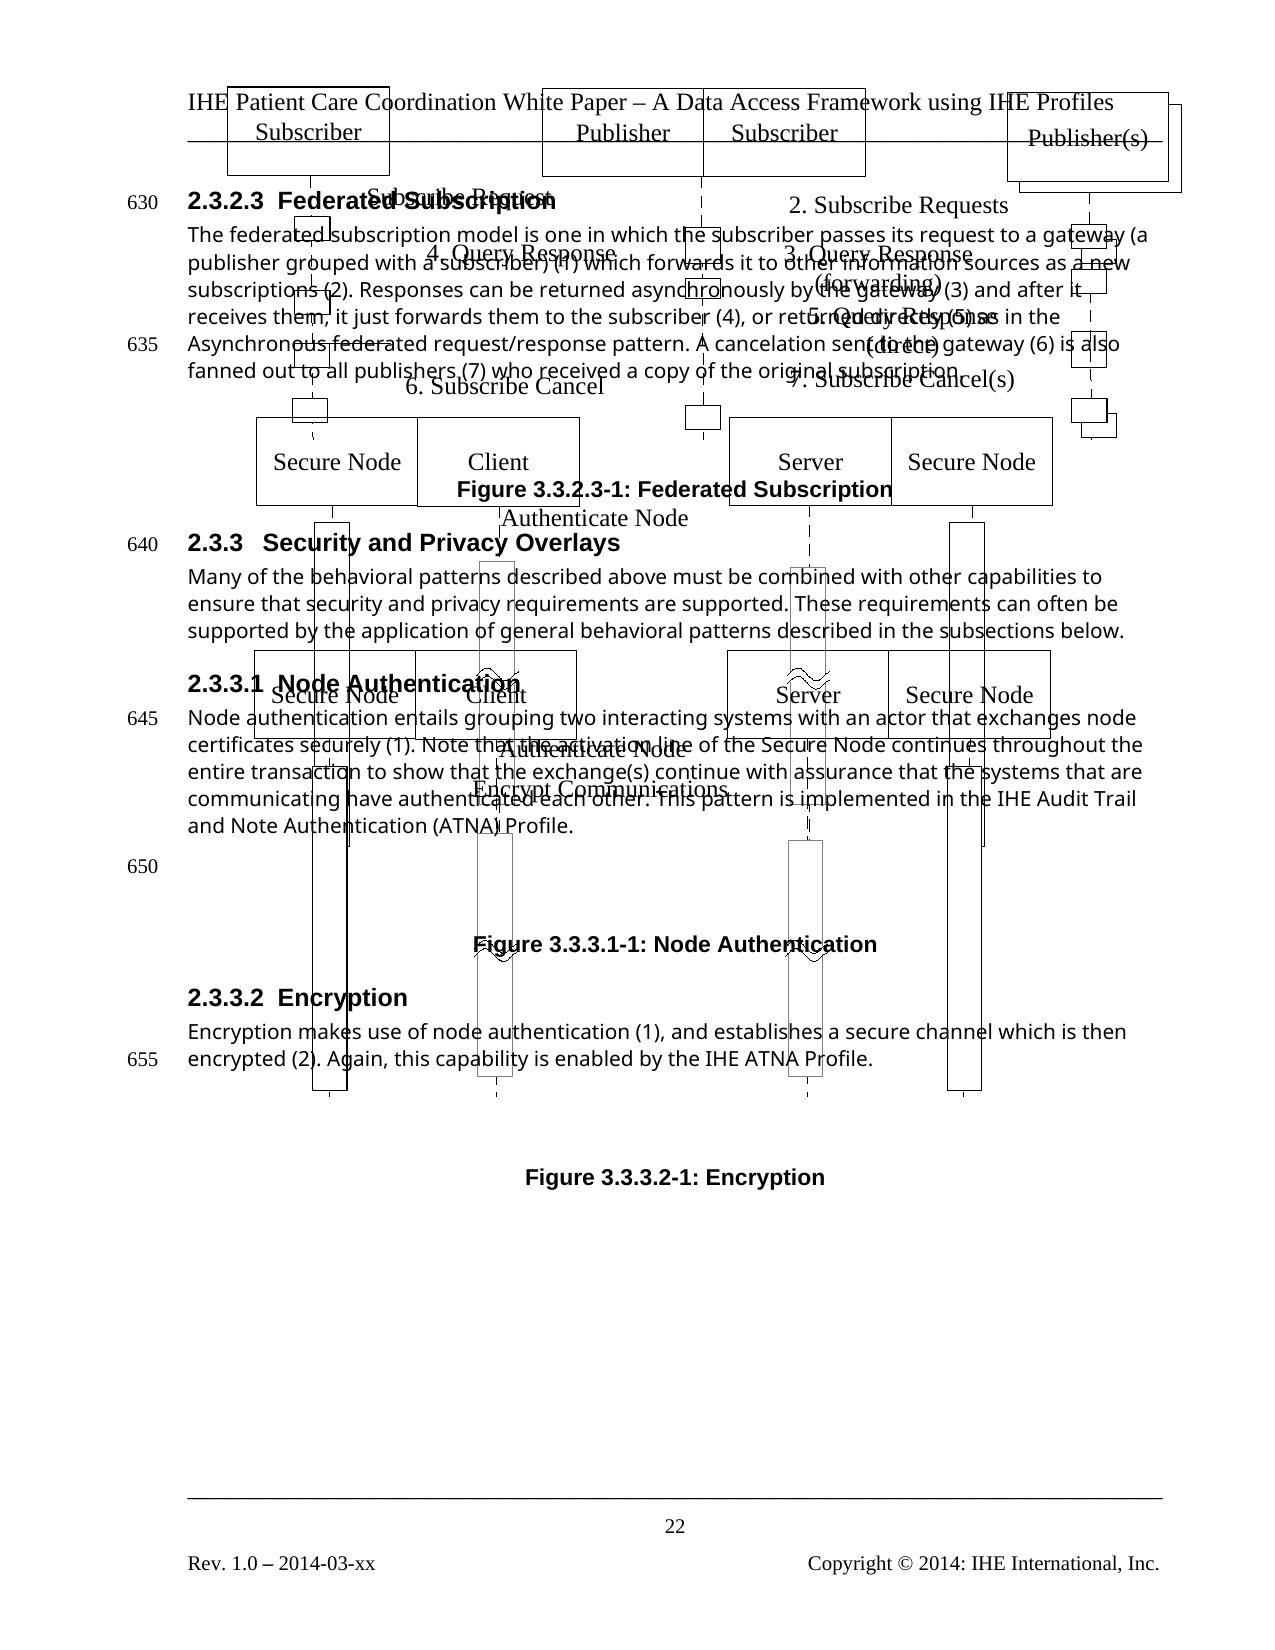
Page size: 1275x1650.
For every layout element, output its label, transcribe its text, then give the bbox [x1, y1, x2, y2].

text The federated subscription model is one in which the subscriber passes its request to a gateway (a publisher grouped with a subscriber) (1) which forwards it to other information sources as a new subscriptions (2). Responses can be returned asynchronously by the gateway (3) and after it receives them, it just forwards them to the subscriber (4), or returned directly (5) as in the Asynchronous federated request/response pattern. A cancelation sent to the gateway (6) is also fanned out to all publishers (7) who received a copy of the original subscription. [187, 221, 1162, 384]
subtitle Federated Subscription [187, 186, 1162, 215]
title Figure 3.3.3.2-1: Encryption [187, 1164, 1162, 1191]
subtitle Security and Privacy Overlays [187, 527, 1162, 556]
title Figure 3.3.3.1-1: Node Authentication [187, 931, 1162, 958]
text Many of the behavioral patterns described above must be combined with other capabilities to ensure that security and privacy requirements are supported. These requirements can often be supported by the application of general behavioral patterns described in the subsections below. [187, 562, 1162, 644]
title Figure 3.3.2.3-1: Federated Subscription [187, 475, 1162, 502]
text Node authentication entails grouping two interacting systems with an actor that exchanges node certificates securely (1). Note that the activation line of the Secure Node continues throughout the entire transaction to show that the exchange(s) continue with assurance that the systems that are communicating have authenticated each other. This pattern is implemented in the IHE Audit Trail and Note Authentication (ATNA) Profile. [187, 704, 1162, 839]
text Encryption makes use of node authentication (1), and establishes a secure channel which is then encrypted (2). Again, this capability is enabled by the IHE ATNA Profile. [187, 1018, 1162, 1072]
subtitle Node Authentication [187, 669, 1162, 697]
subtitle Encryption [187, 983, 1162, 1012]
